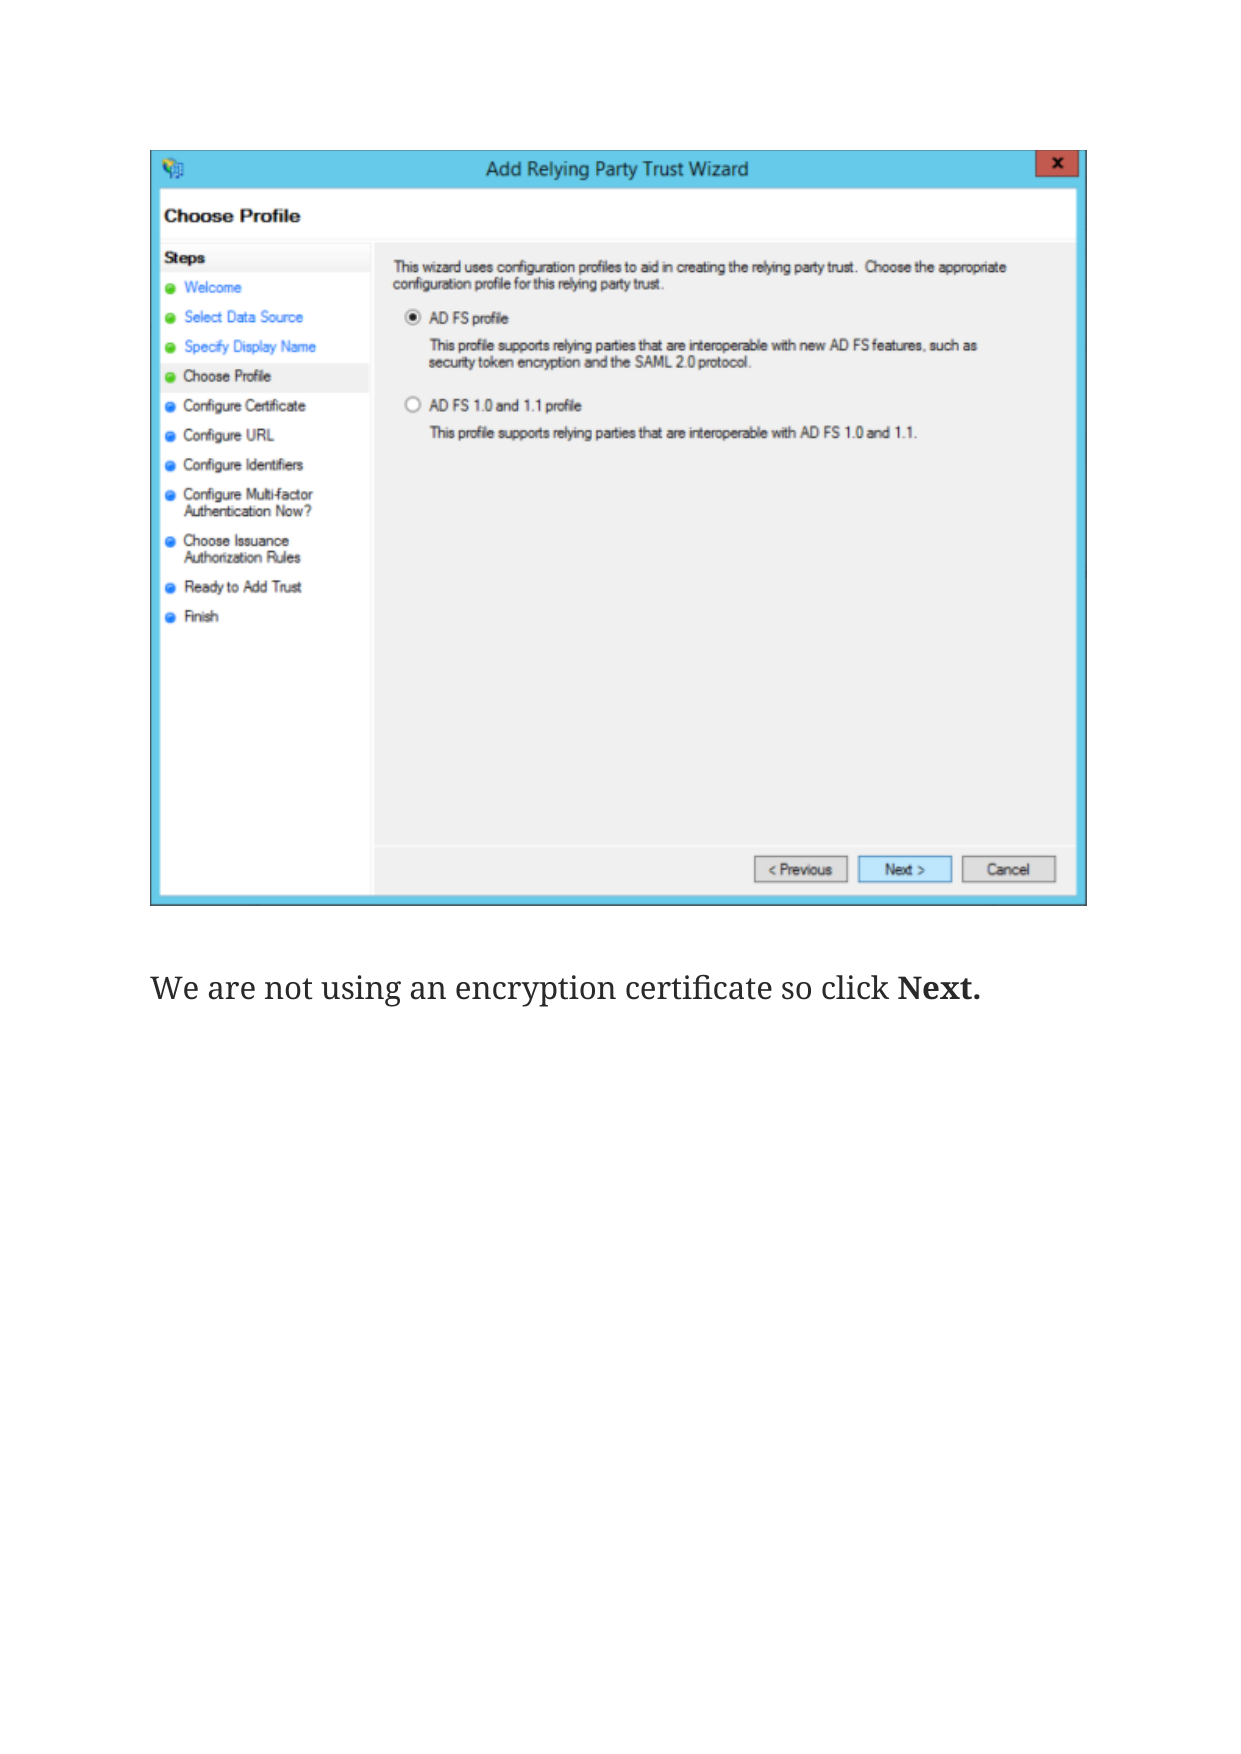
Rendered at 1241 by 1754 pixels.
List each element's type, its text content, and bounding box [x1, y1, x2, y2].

text We are not using an encryption certificate so click Next. [150, 958, 1090, 1008]
picture [150, 150, 1087, 906]
